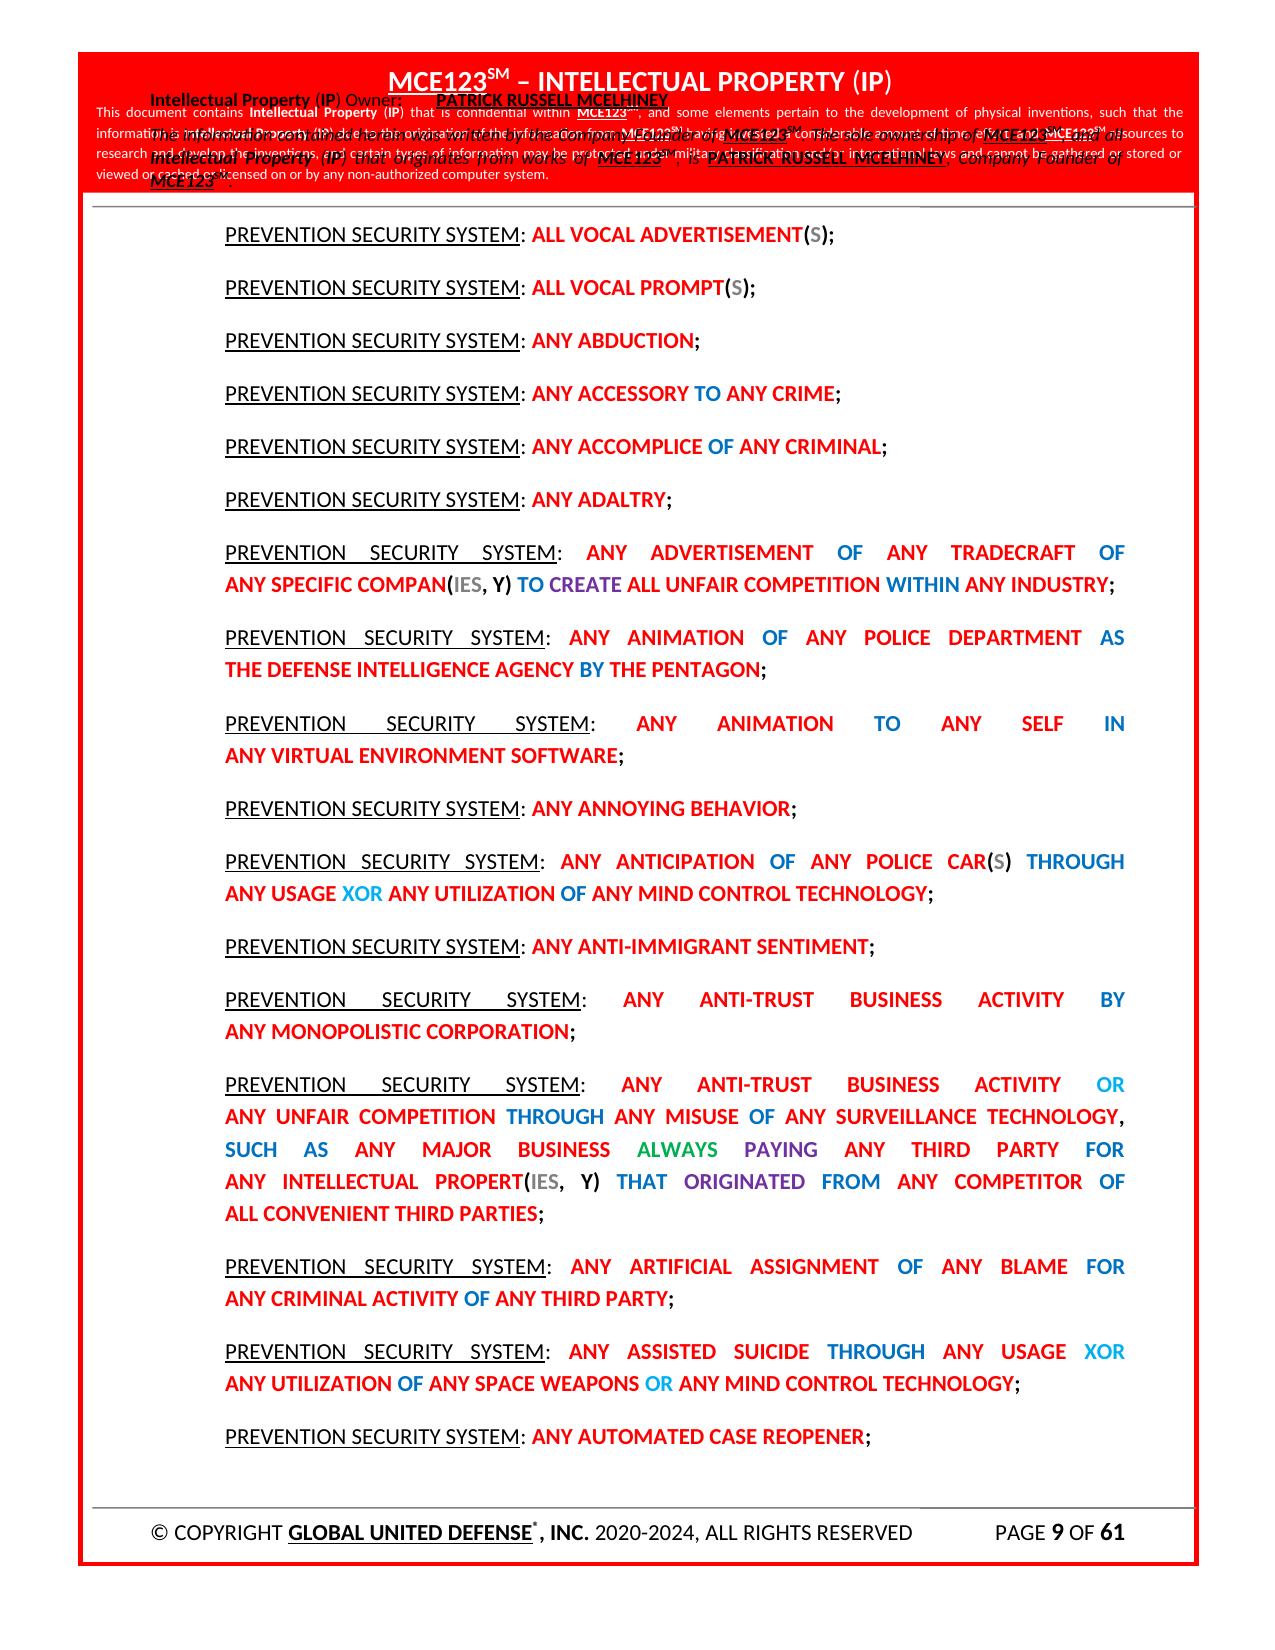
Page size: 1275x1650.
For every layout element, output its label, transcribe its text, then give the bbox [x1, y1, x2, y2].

text PREVENTION SECURITY SYSTEM: ANY ANTI-TRUST BUSINESS ACTIVITY BY ANY MONOPOLISTIC CORPORATION; [225, 985, 1125, 1045]
text PREVENTION SECURITY SYSTEM: ANY ADVERTISEMENT OF ANY TRADECRAFT OF ANY SPECIFIC COMPAN(IES, Y) TO CREATE ALL UNFAIR COMPETITION WITHIN ANY INDUSTRY; [225, 538, 1125, 598]
text PREVENTION SECURITY SYSTEM: ANY ANIMATION OF ANY POLICE DEPARTMENT AS THE DEFENSE INTELLIGENCE AGENCY BY THE PENTAGON; [225, 623, 1125, 684]
text PREVENTION SECURITY SYSTEM: ANY ANTICIPATION OF ANY POLICE CAR(S) THROUGH ANY USAGE XOR ANY UTILIZATION OF ANY MIND CONTROL TECHNOLOGY; [225, 847, 1125, 907]
text PREVENTION SECURITY SYSTEM: ANY ANNOYING BEHAVIOR; [225, 794, 1125, 822]
text PREVENTION SECURITY SYSTEM: ANY ACCOMPLICE OF ANY CRIMINAL; [225, 432, 1125, 460]
text PREVENTION SECURITY SYSTEM: ANY ASSISTED SUICIDE THROUGH ANY USAGE XOR ANY UTILIZATION OF ANY SPACE WEAPONS OR ANY MIND CONTROL TECHNOLOGY; [225, 1337, 1125, 1397]
text PREVENTION SECURITY SYSTEM: ANY ANTI-IMMIGRANT SENTIMENT; [225, 932, 1125, 960]
text PREVENTION SECURITY SYSTEM: ALL VOCAL ADVERTISEMENT(S); [225, 220, 1125, 248]
text PREVENTION SECURITY SYSTEM: ANY ANTI-TRUST BUSINESS ACTIVITY OR ANY UNFAIR COMPETITION THROUGH ANY MISUSE OF ANY SURVEILLANCE TECHNOLOGY, SUCH AS ANY MAJOR BUSINESS ALWAYS PAYING ANY THIRD PARTY FOR ANY INTELLECTUAL PROPERT(IES, Y) THAT ORIGINATED FROM ANY COMPETITOR OF ALL CONVENIENT THIRD PARTIES; [225, 1070, 1125, 1227]
text PREVENTION SECURITY SYSTEM: ANY ABDUCTION; [225, 326, 1125, 354]
text PREVENTION SECURITY SYSTEM: ANY ADALTRY; [225, 485, 1125, 513]
text PREVENTION SECURITY SYSTEM: ANY ACCESSORY TO ANY CRIME; [225, 379, 1125, 407]
text PREVENTION SECURITY SYSTEM: ANY ARTIFICIAL ASSIGNMENT OF ANY BLAME FOR ANY CRIMINAL ACTIVITY OF ANY THIRD PARTY; [225, 1252, 1125, 1312]
text PREVENTION SECURITY SYSTEM: ALL VOCAL PROMPT(S); [225, 273, 1125, 301]
text PREVENTION SECURITY SYSTEM: ANY ANIMATION TO ANY SELF IN ANY VIRTUAL ENVIRONMENT SOFTWARE; [225, 709, 1125, 769]
text PREVENTION SECURITY SYSTEM: ANY AUTOMATED CASE REOPENER; [225, 1422, 1125, 1451]
